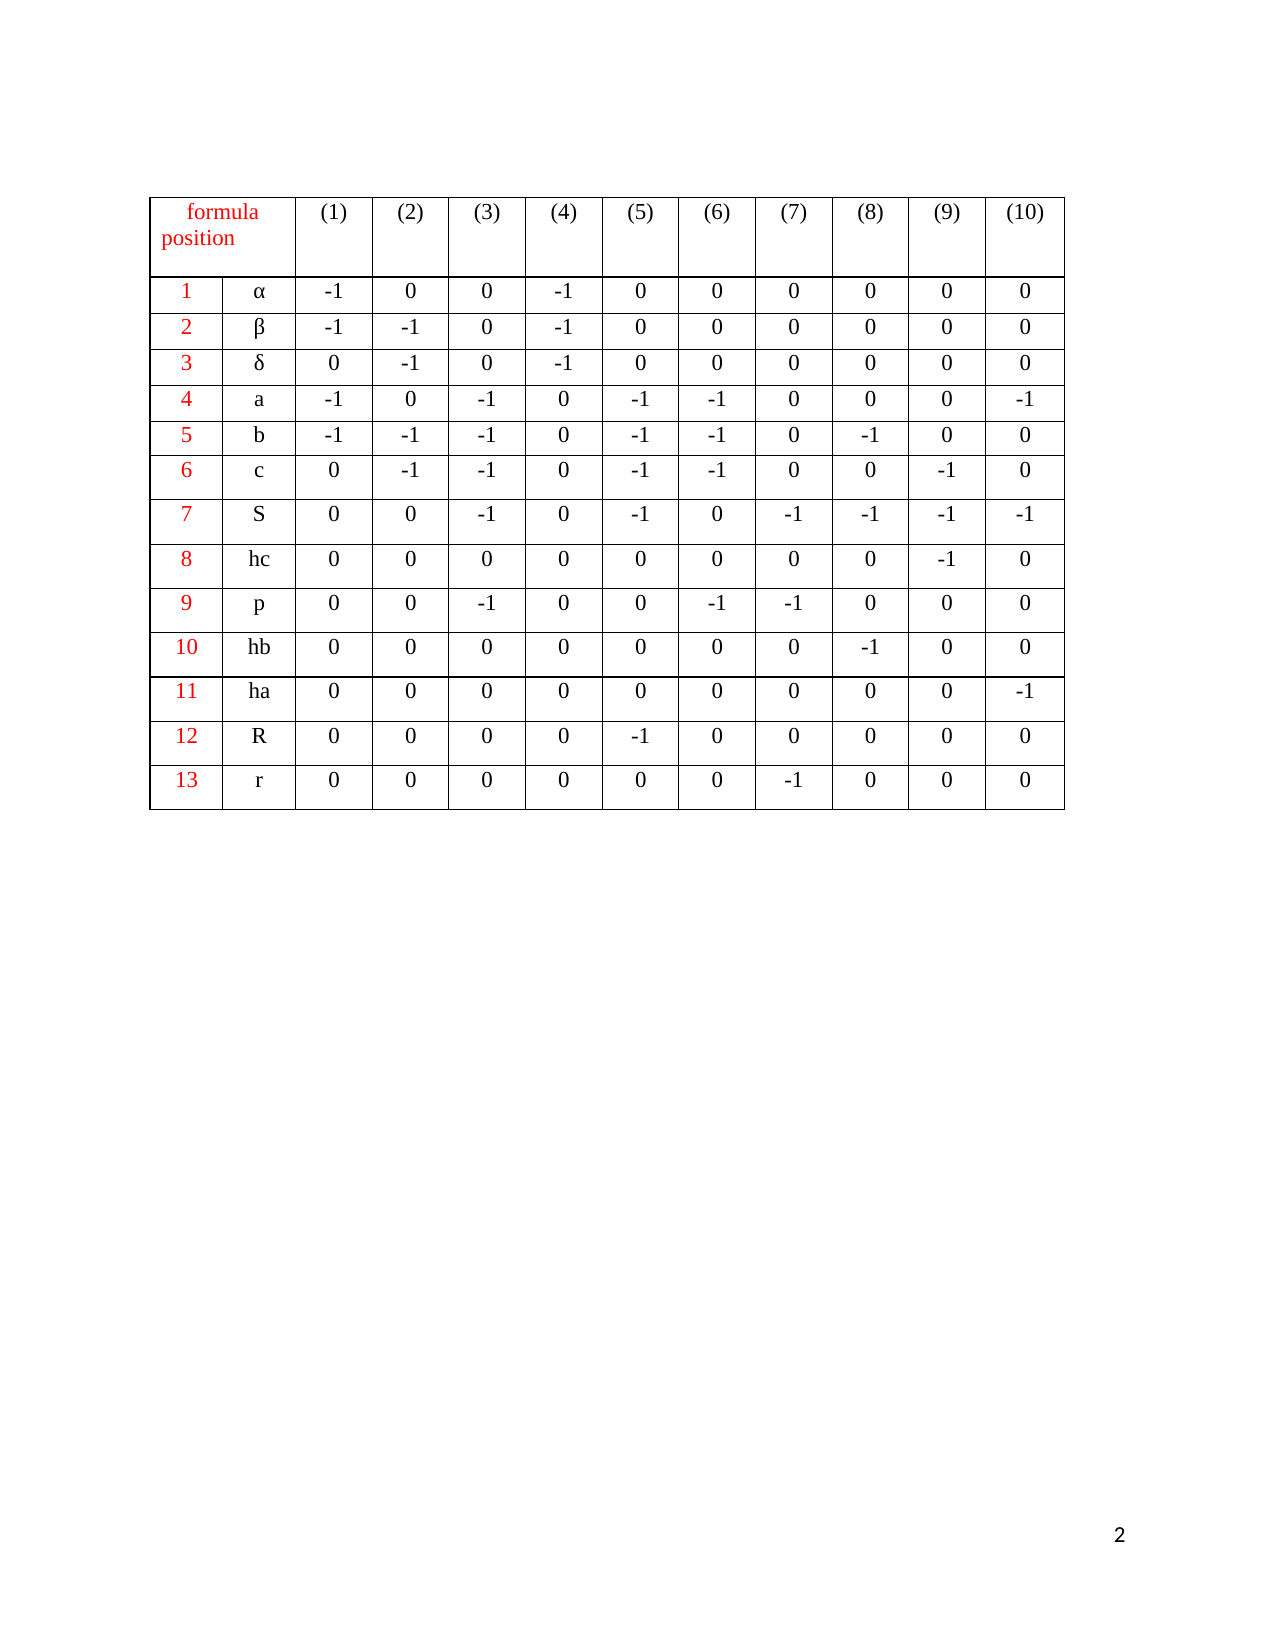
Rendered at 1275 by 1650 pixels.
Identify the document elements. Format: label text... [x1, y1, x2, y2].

table_cell 0 [756, 350, 832, 384]
table_cell -1 [603, 500, 678, 543]
table_header (3) [449, 198, 525, 276]
table_cell -1 [756, 766, 832, 809]
table_cell 0 [449, 314, 525, 348]
table_cell 0 [603, 678, 678, 721]
table_cell 6 [151, 456, 222, 499]
table_cell 0 [986, 766, 1064, 809]
table_cell 0 [449, 350, 525, 384]
table_cell -1 [296, 422, 372, 455]
table_header (9) [909, 198, 985, 276]
table_cell 0 [909, 633, 985, 676]
table_cell 0 [833, 278, 908, 312]
table_cell 0 [603, 589, 678, 632]
table_cell p [223, 589, 295, 632]
table_cell 0 [986, 589, 1064, 632]
table_cell -1 [603, 722, 678, 765]
table_cell b [223, 422, 295, 455]
table_cell 0 [833, 589, 908, 632]
table_cell -1 [526, 314, 602, 348]
table_cell 0 [986, 633, 1064, 676]
table_cell 0 [679, 500, 755, 543]
table_cell 0 [909, 278, 985, 312]
table_cell 0 [833, 545, 908, 588]
table_header (1) [296, 198, 372, 276]
table_cell 0 [296, 456, 372, 499]
table_cell 0 [756, 545, 832, 588]
table_cell -1 [986, 386, 1064, 421]
table_cell 0 [373, 766, 448, 809]
table_cell -1 [833, 500, 908, 543]
table_cell 0 [296, 500, 372, 543]
table_cell δ [223, 350, 295, 384]
table_cell 13 [151, 766, 222, 809]
table_cell -1 [756, 500, 832, 543]
table_cell 0 [909, 589, 985, 632]
table_cell -1 [679, 589, 755, 632]
table_cell -1 [449, 500, 525, 543]
table_cell -1 [526, 350, 602, 384]
table_cell 0 [986, 722, 1064, 765]
table_cell -1 [449, 422, 525, 455]
table_cell 0 [526, 500, 602, 543]
table_cell -1 [449, 456, 525, 499]
table_header (5) [603, 198, 678, 276]
table_cell 0 [526, 422, 602, 455]
table_cell 0 [373, 678, 448, 721]
table_cell -1 [603, 422, 678, 455]
table_cell 3 [151, 350, 222, 384]
table_cell -1 [603, 456, 678, 499]
table_cell -1 [373, 350, 448, 384]
table_cell 0 [296, 350, 372, 384]
table_cell 0 [833, 350, 908, 384]
table_cell 0 [986, 314, 1064, 348]
table_cell 0 [449, 722, 525, 765]
table_cell 0 [526, 545, 602, 588]
table_cell 11 [151, 678, 222, 721]
table_cell 0 [986, 278, 1064, 312]
table_cell 0 [756, 386, 832, 421]
table_cell 0 [296, 678, 372, 721]
table_cell 0 [679, 350, 755, 384]
table_cell -1 [986, 678, 1064, 721]
table_cell -1 [909, 456, 985, 499]
table_cell -1 [909, 500, 985, 543]
table_cell -1 [679, 456, 755, 499]
table_cell 0 [296, 722, 372, 765]
table_cell 0 [833, 456, 908, 499]
table_cell -1 [449, 386, 525, 421]
table_cell 0 [296, 633, 372, 676]
table_header (2) [373, 198, 448, 276]
table_cell R [223, 722, 295, 765]
table_header (10) [986, 198, 1064, 276]
table_cell 0 [449, 545, 525, 588]
table_header formula position [151, 198, 295, 276]
table_cell 12 [151, 722, 222, 765]
table_cell -1 [679, 386, 755, 421]
table_cell 0 [603, 633, 678, 676]
table_cell 8 [151, 545, 222, 588]
table_cell 0 [679, 722, 755, 765]
table_cell -1 [373, 422, 448, 455]
table_cell 2 [151, 314, 222, 348]
table_cell 0 [526, 386, 602, 421]
table_cell -1 [373, 456, 448, 499]
table_cell 0 [603, 278, 678, 312]
table_cell 0 [603, 350, 678, 384]
table_cell 7 [151, 500, 222, 543]
table_cell 0 [679, 545, 755, 588]
table_cell 0 [373, 386, 448, 421]
table_cell 0 [603, 314, 678, 348]
table_cell 0 [909, 722, 985, 765]
table_cell S [223, 500, 295, 543]
table_cell 0 [756, 678, 832, 721]
table_cell 0 [986, 350, 1064, 384]
table_header (8) [833, 198, 908, 276]
table_cell 0 [526, 456, 602, 499]
table_cell -1 [296, 278, 372, 312]
table_cell 0 [756, 722, 832, 765]
table_cell -1 [986, 500, 1064, 543]
table_cell ha [223, 678, 295, 721]
table_cell 0 [526, 633, 602, 676]
table_cell β [223, 314, 295, 348]
table_cell -1 [909, 545, 985, 588]
table_cell 0 [756, 314, 832, 348]
table_cell -1 [373, 314, 448, 348]
table_header (7) [756, 198, 832, 276]
table_cell 0 [296, 766, 372, 809]
table_cell 4 [151, 386, 222, 421]
table_cell 0 [296, 589, 372, 632]
table_cell 0 [833, 314, 908, 348]
table_cell 5 [151, 422, 222, 455]
table_cell 10 [151, 633, 222, 676]
table_cell r [223, 766, 295, 809]
table_cell hb [223, 633, 295, 676]
table_header (6) [679, 198, 755, 276]
table_cell hc [223, 545, 295, 588]
table_cell 0 [449, 633, 525, 676]
table_cell 0 [679, 766, 755, 809]
table_cell 0 [833, 386, 908, 421]
table_cell 0 [373, 589, 448, 632]
table_cell a [223, 386, 295, 421]
table_cell 0 [909, 314, 985, 348]
table_cell 0 [679, 314, 755, 348]
table_cell -1 [833, 633, 908, 676]
table_cell 0 [756, 422, 832, 455]
table_cell 0 [909, 422, 985, 455]
table_cell -1 [449, 589, 525, 632]
table_cell 0 [526, 678, 602, 721]
table_cell 0 [449, 766, 525, 809]
table_cell 0 [909, 766, 985, 809]
table_cell 0 [449, 278, 525, 312]
table_cell -1 [296, 386, 372, 421]
table_cell 0 [756, 278, 832, 312]
table_cell -1 [296, 314, 372, 348]
table_cell 0 [373, 545, 448, 588]
table_cell 0 [833, 722, 908, 765]
table_cell -1 [756, 589, 832, 632]
table_cell 0 [603, 766, 678, 809]
table_cell 0 [833, 678, 908, 721]
table_cell 0 [296, 545, 372, 588]
table_cell 0 [909, 678, 985, 721]
table_cell 9 [151, 589, 222, 632]
table_cell 0 [909, 386, 985, 421]
table_cell 0 [526, 722, 602, 765]
table_cell 0 [756, 456, 832, 499]
table_cell 0 [986, 545, 1064, 588]
table_cell -1 [603, 386, 678, 421]
table_cell 0 [603, 545, 678, 588]
table_cell 1 [151, 278, 222, 312]
table_cell -1 [526, 278, 602, 312]
table_cell 0 [756, 633, 832, 676]
table_cell 0 [526, 589, 602, 632]
table_cell 0 [526, 766, 602, 809]
table_cell 0 [909, 350, 985, 384]
table_cell 0 [986, 456, 1064, 499]
table_cell 0 [679, 278, 755, 312]
table_cell α [223, 278, 295, 312]
table_cell 0 [373, 722, 448, 765]
table_cell -1 [679, 422, 755, 455]
table_cell c [223, 456, 295, 499]
table_cell 0 [373, 633, 448, 676]
table_cell 0 [986, 422, 1064, 455]
table_cell 0 [679, 678, 755, 721]
table_cell 0 [833, 766, 908, 809]
table_header (4) [526, 198, 602, 276]
table_cell 0 [373, 278, 448, 312]
table_cell 0 [373, 500, 448, 543]
table_cell 0 [449, 678, 525, 721]
table_cell -1 [833, 422, 908, 455]
table_cell 0 [679, 633, 755, 676]
